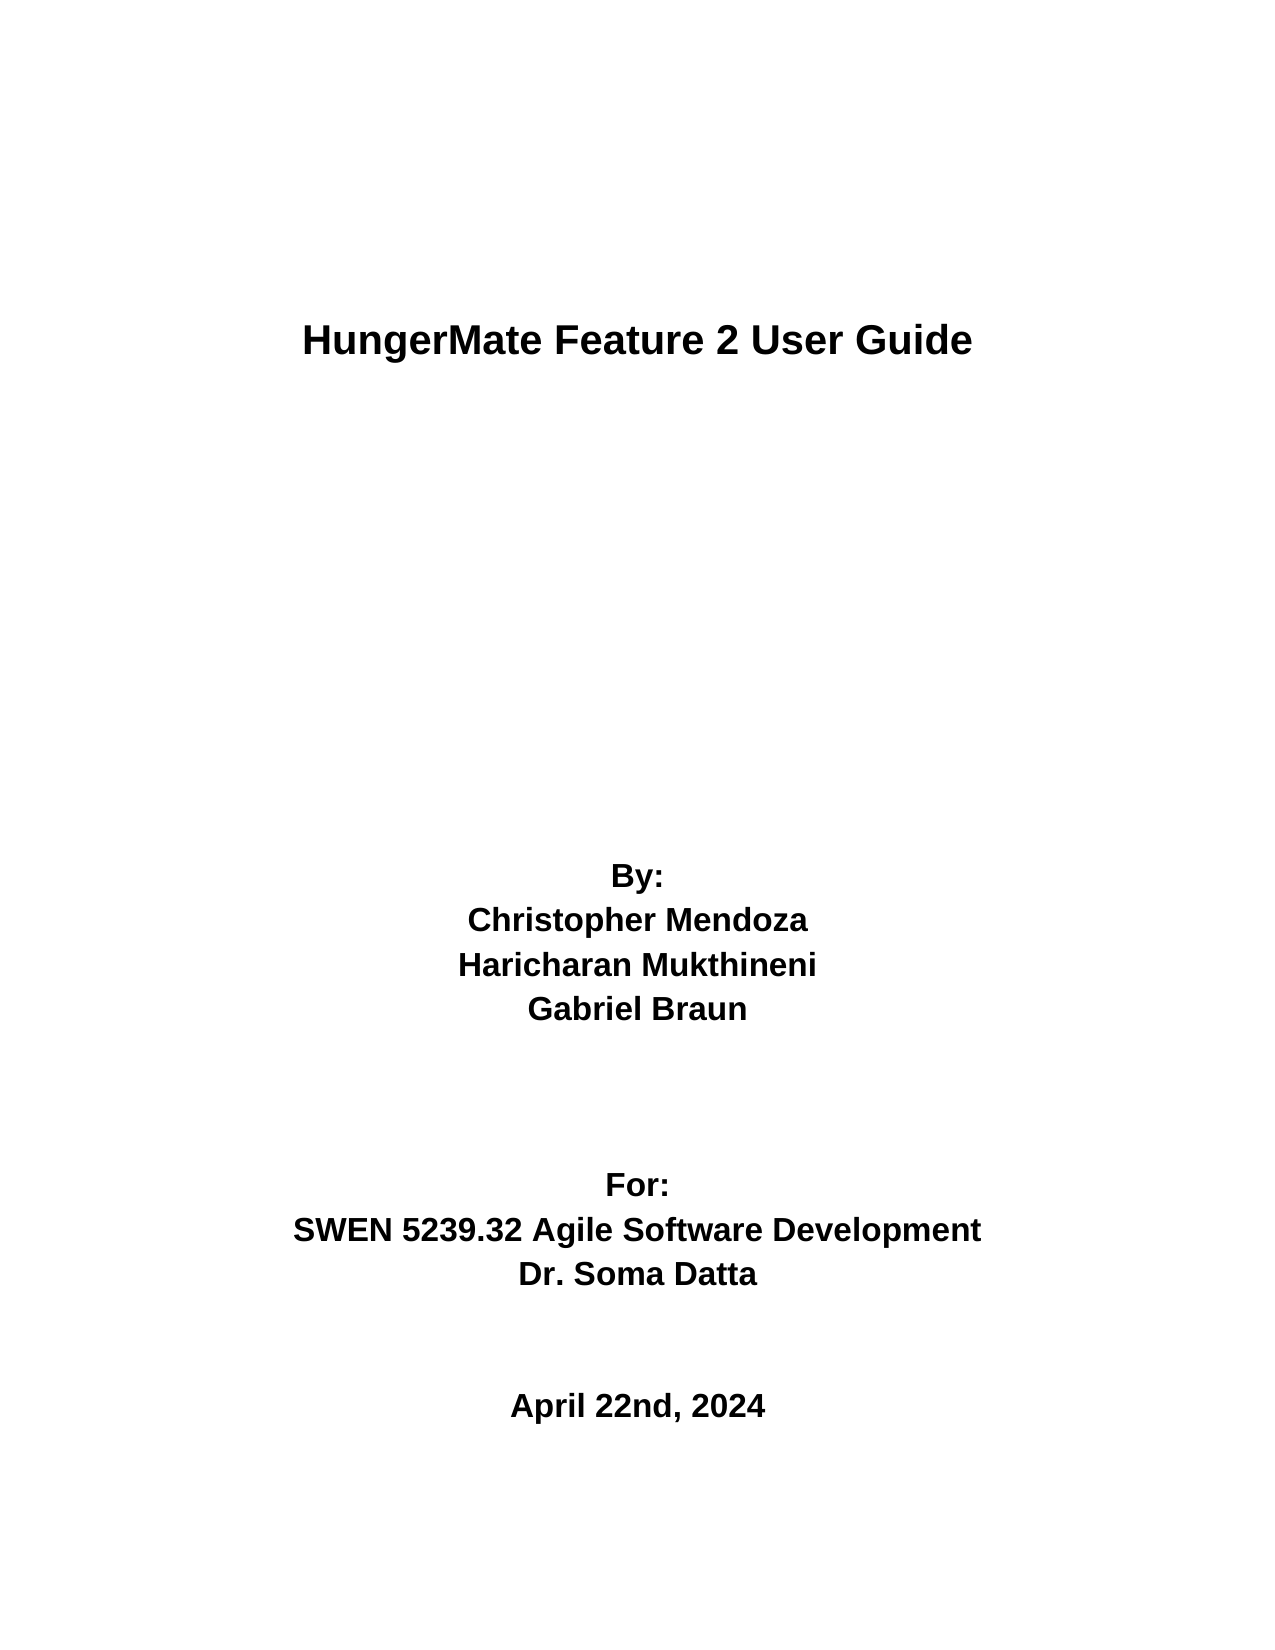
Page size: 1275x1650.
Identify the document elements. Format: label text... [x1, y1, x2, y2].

text For: [150, 1165, 1125, 1204]
text April 22nd, 2024 [150, 1386, 1125, 1425]
text SWEN 5239.32 Agile Software Development [150, 1209, 1125, 1248]
text Dr. Soma Datta [150, 1254, 1125, 1292]
text Christopher Mendoza [150, 900, 1125, 939]
text HungerMate Feature 2 User Guide [150, 315, 1125, 363]
text Gabriel Braun [150, 989, 1125, 1027]
text Haricharan Mukthineni [150, 944, 1125, 983]
text By: [150, 856, 1125, 895]
